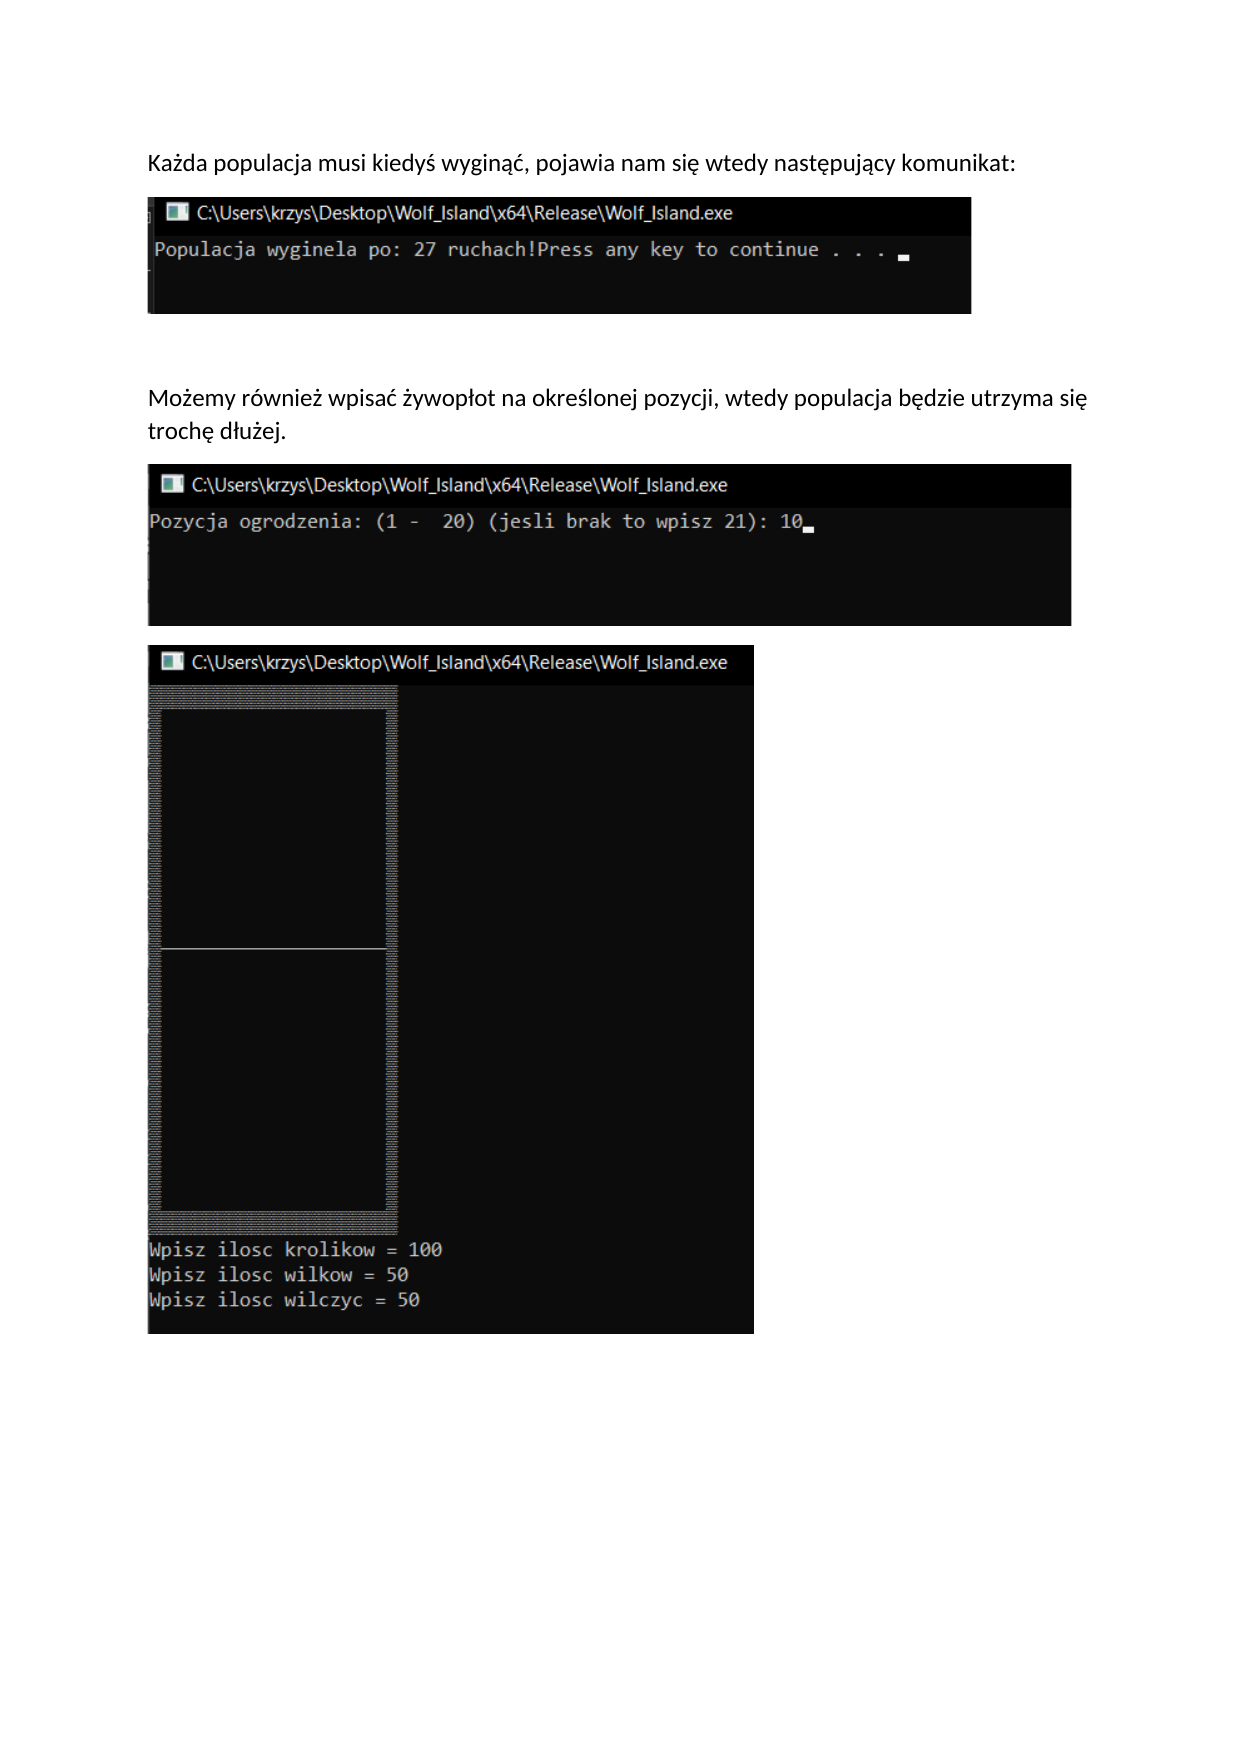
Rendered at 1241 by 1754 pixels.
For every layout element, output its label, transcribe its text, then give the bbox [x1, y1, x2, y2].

text Możemy również wpisać żywopłot na określonej pozycji, wtedy populacja będzie utrzyma się trochę dłużej. [148, 382, 1093, 446]
picture [147, 197, 972, 314]
picture [147, 464, 1072, 626]
picture [147, 645, 754, 1334]
text Każda populacja musi kiedyś wyginąć, pojawia nam się wtedy następujący komunikat: [148, 148, 1093, 178]
